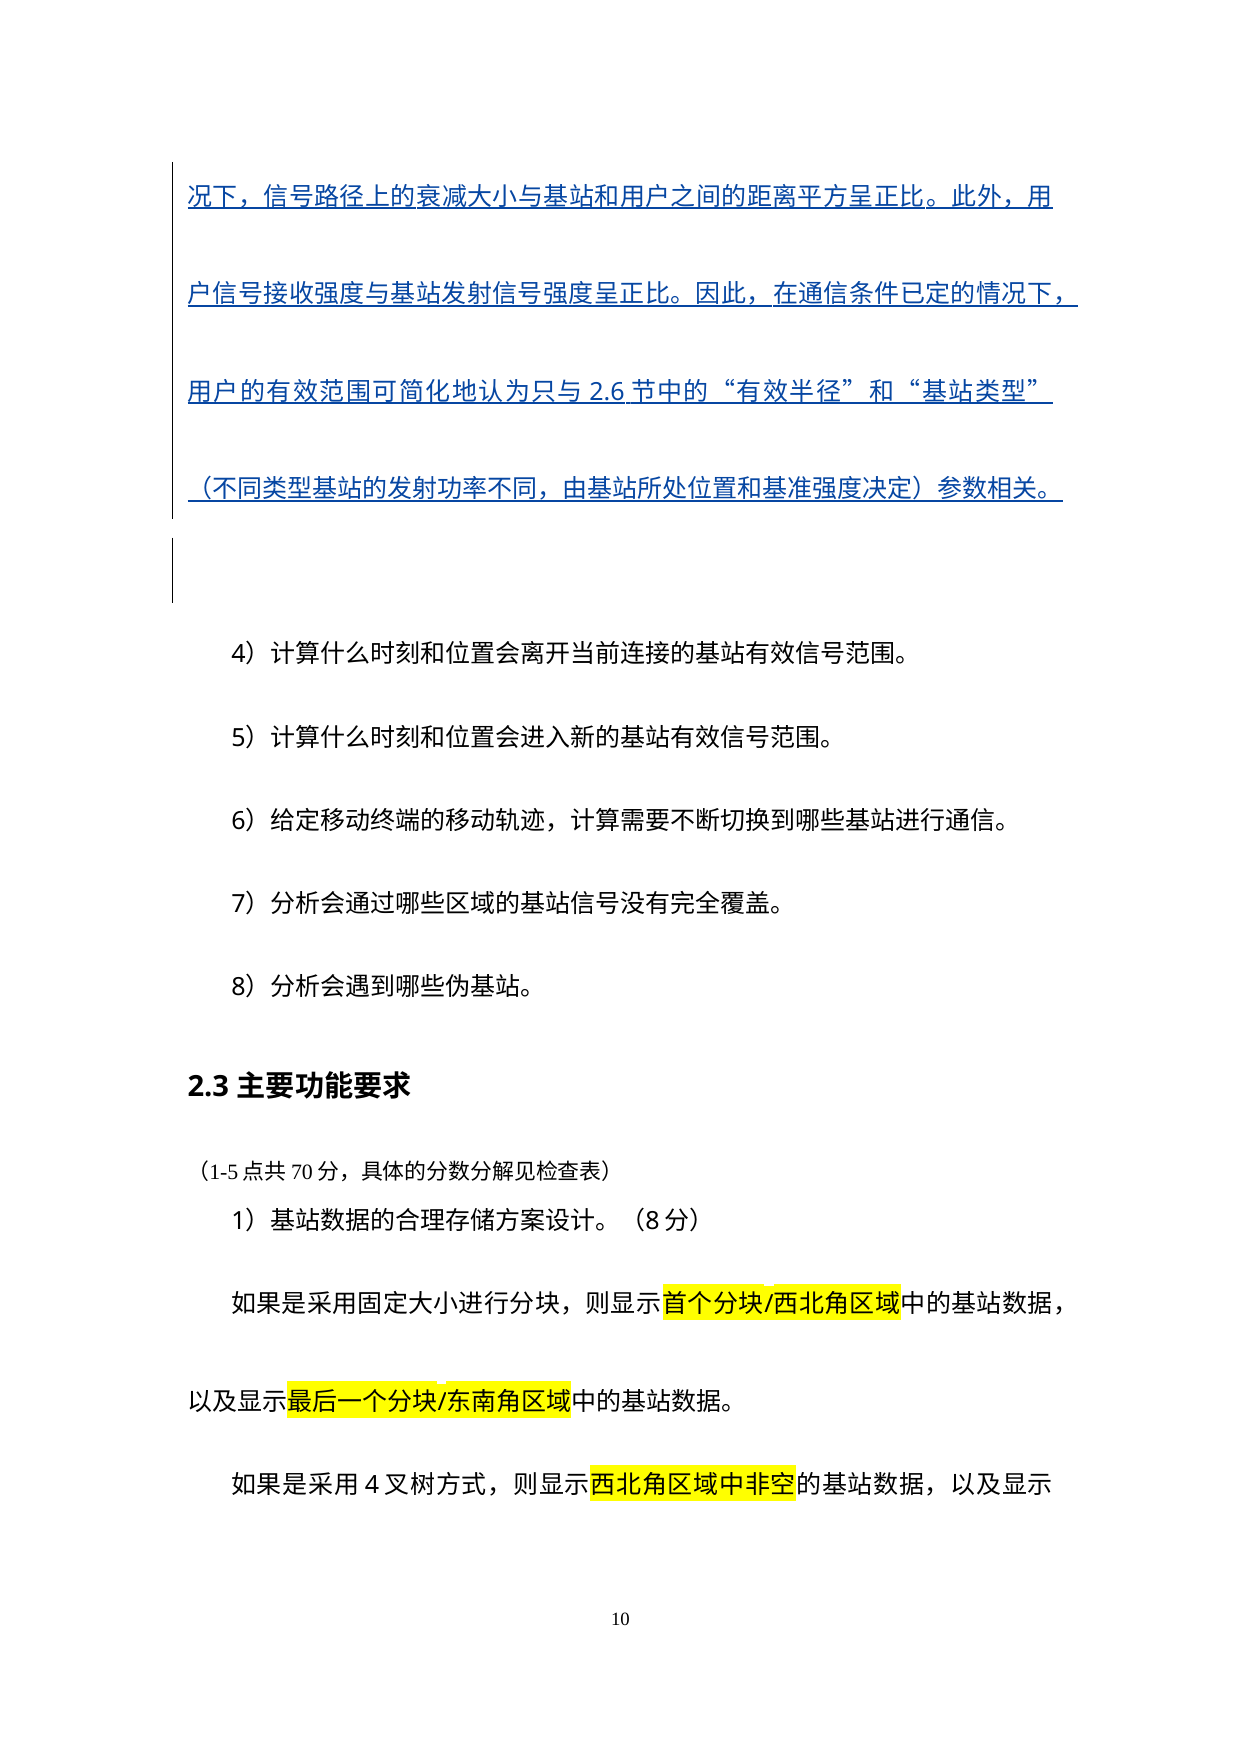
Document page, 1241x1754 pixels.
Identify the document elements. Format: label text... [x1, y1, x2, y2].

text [187, 1450, 1053, 1515]
text 如果是采用固定大小进行分块，则显示首个分块/西北角区域中的基站数据，以及显示最后一个分块/东南角区域中的基站数据。 [187, 1269, 1053, 1432]
text 4）计算什么时刻和位置会离开当前连接的基站有效信号范围。 [187, 619, 1053, 684]
text 1）基站数据的合理存储方案设计。（8分） [187, 1186, 1053, 1251]
subtitle 2.3 主要功能要求 [187, 1051, 1053, 1116]
text 8）分析会遇到哪些伪基站。 [187, 952, 1053, 1017]
text （1-5点共70分，具体的分数分解见检查表） [187, 1154, 1053, 1186]
text 6）给定移动终端的移动轨迹，计算需要不断切换到哪些基站进行通信。 [187, 786, 1053, 851]
text 5）计算什么时刻和位置会进入新的基站有效信号范围。 [187, 703, 1053, 768]
text 7）分析会通过哪些区域的基站信号没有完全覆盖。 [187, 869, 1053, 934]
